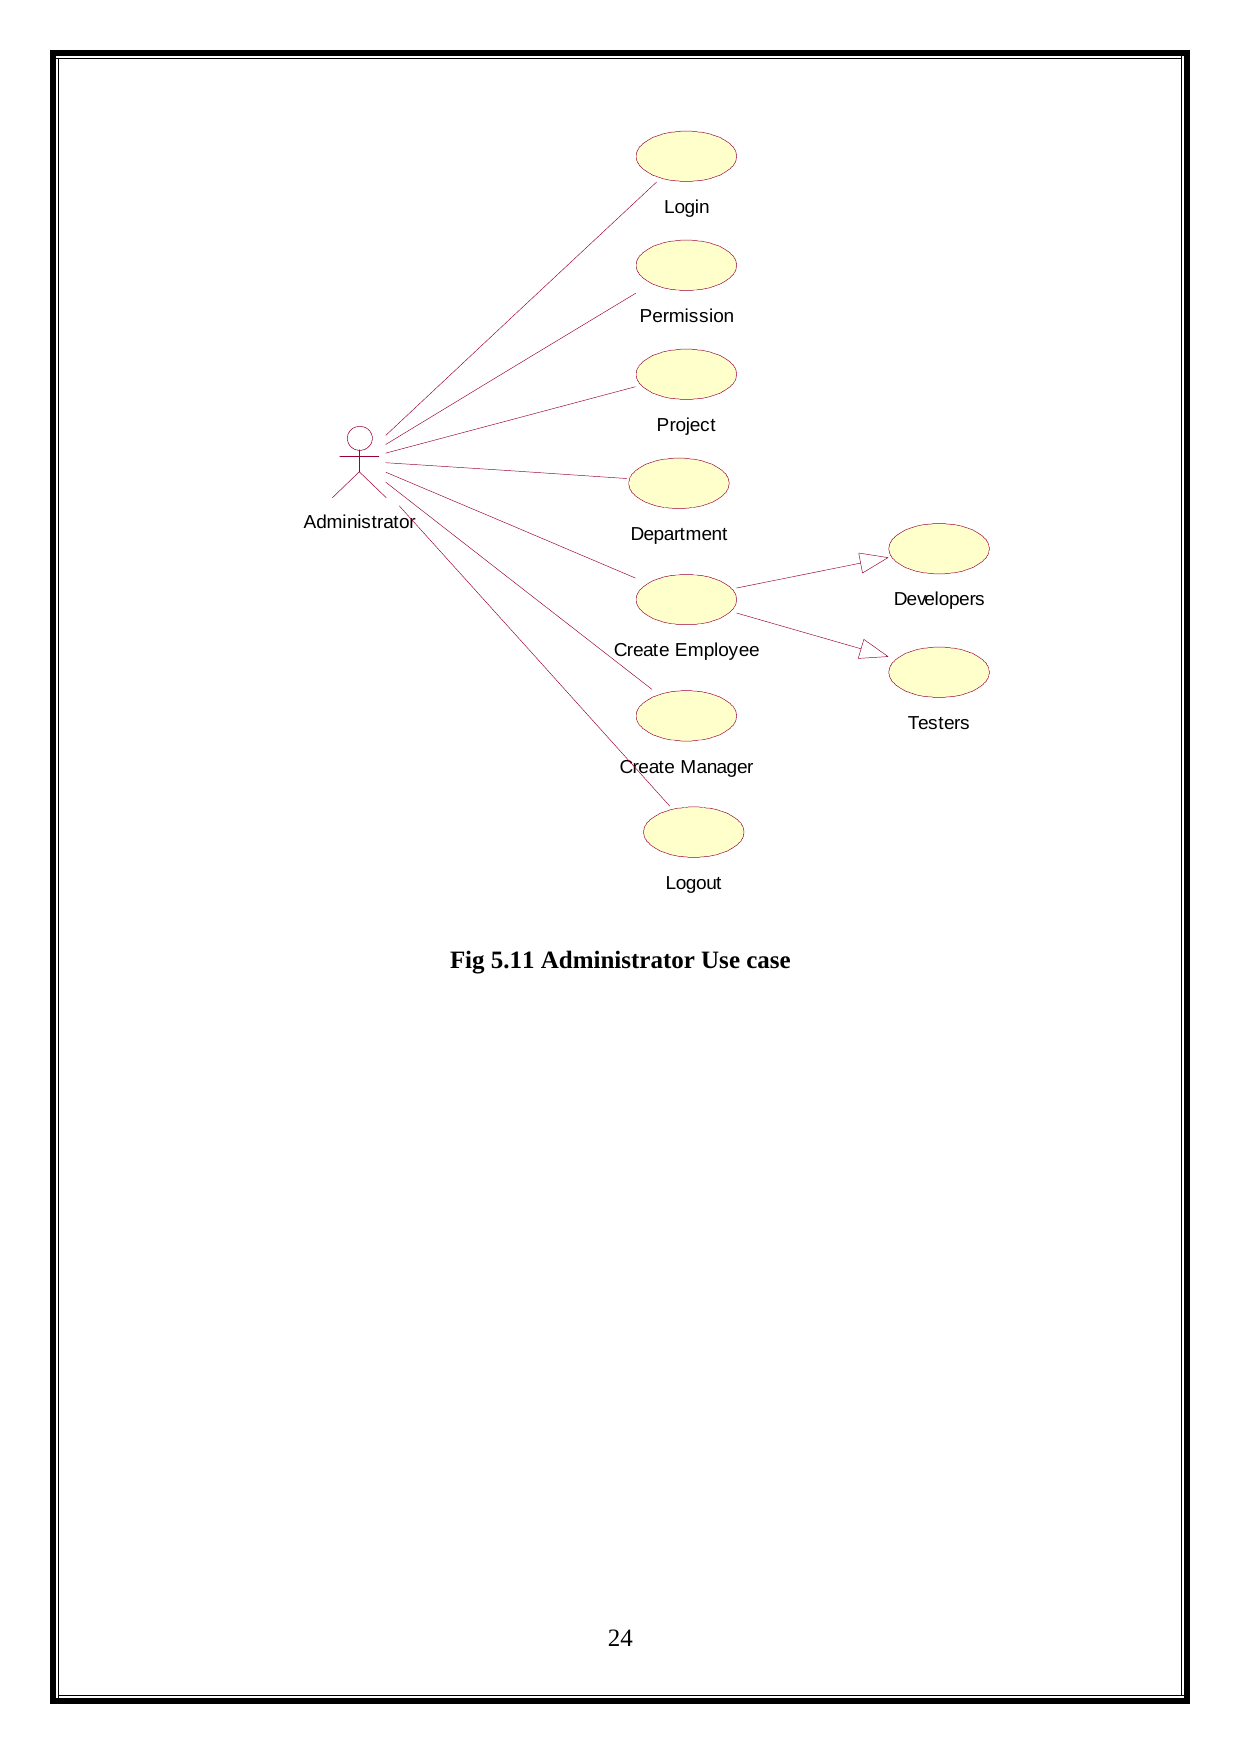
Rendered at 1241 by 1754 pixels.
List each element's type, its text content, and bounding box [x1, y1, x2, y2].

text Fig 5.11 Administrator Use case [75, 945, 1165, 973]
